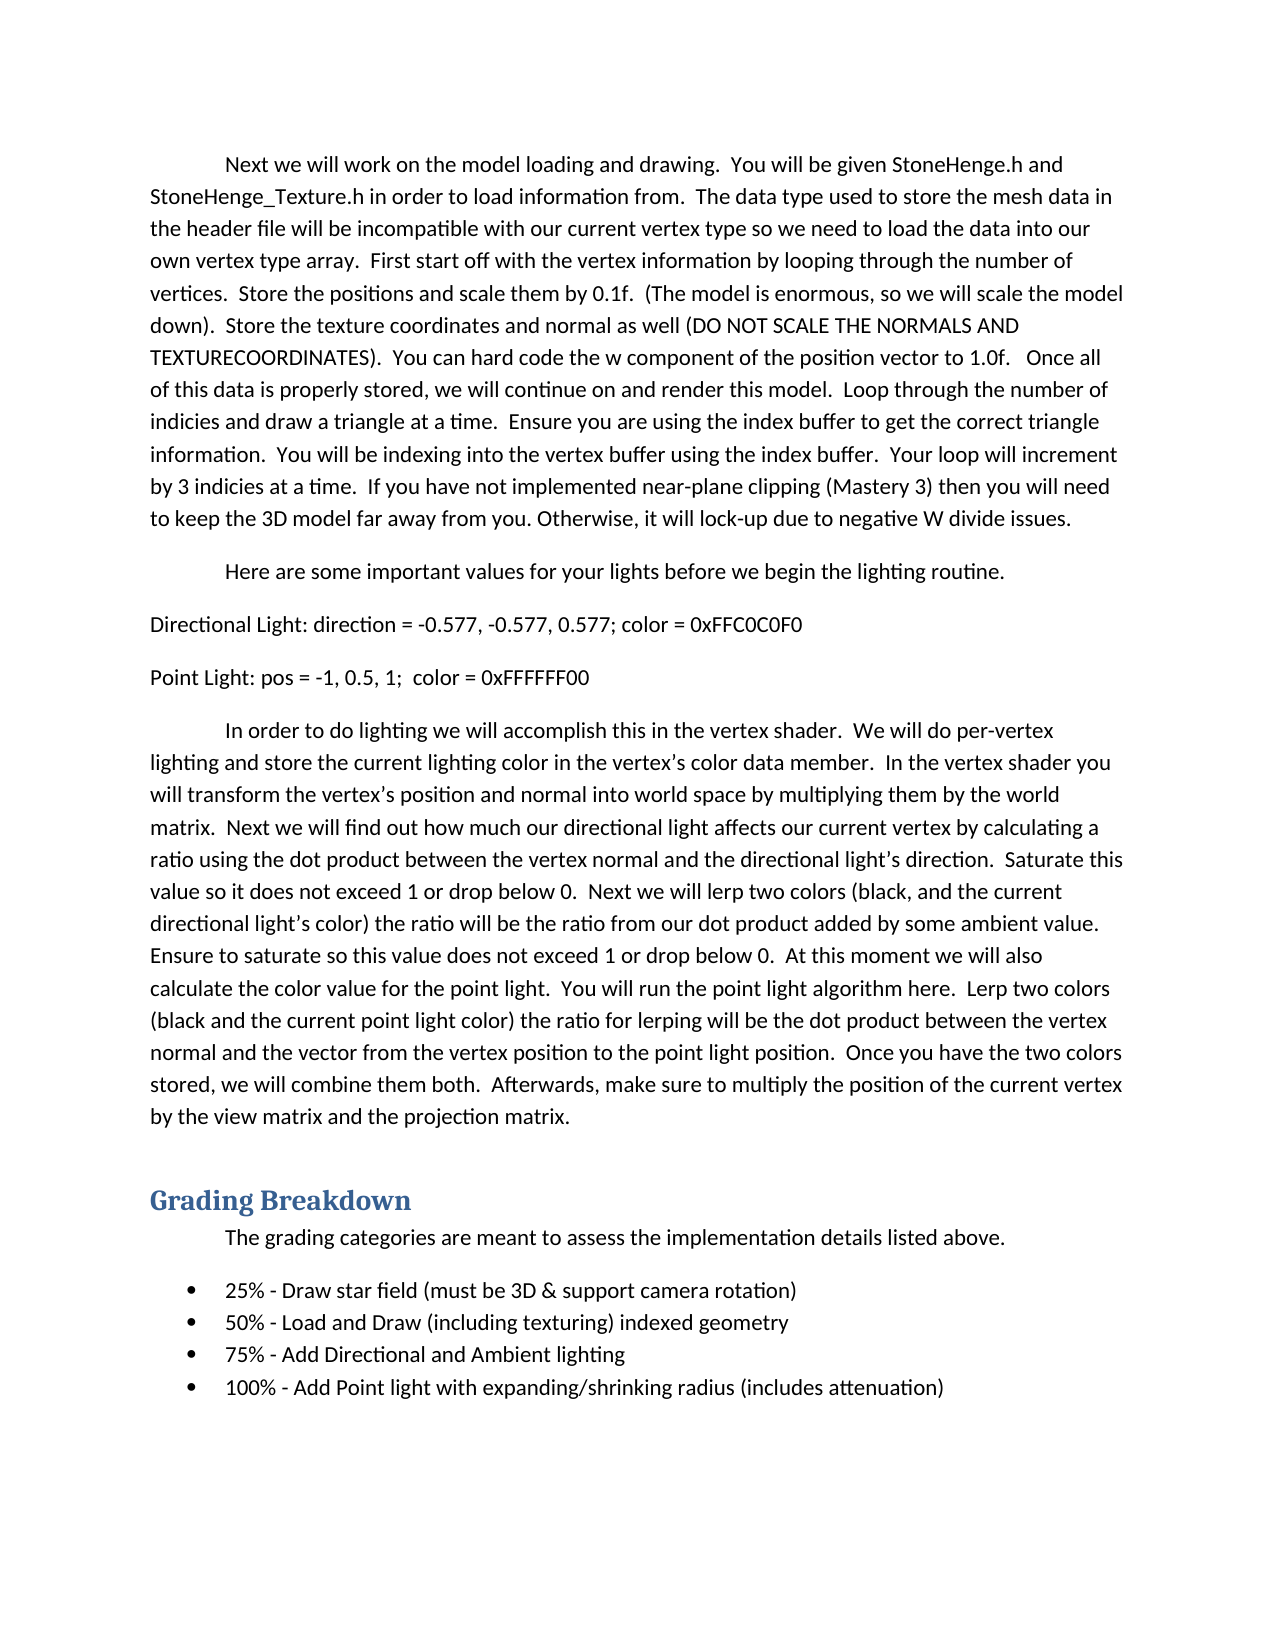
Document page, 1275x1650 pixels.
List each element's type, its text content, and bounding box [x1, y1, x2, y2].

text Here are some important values for your lights before we begin the lighting routine. [150, 557, 1125, 585]
text In order to do lighting we will accomplish this in the vertex shader. We will do per-vertex lighting and store the current lighting color in the vertex’s color data member. In the vertex shader you will transform the vertex’s position and normal into world space by multiplying them by the world matrix. Next we will find out how much our directional light affects our current vertex by calculating a ratio using the dot product between the vertex normal and the directional light’s direction. Saturate this value so it does not exceed 1 or drop below 0. Next we will lerp two colors (black, and the current directional light’s color) the ratio will be the ratio from our dot product added by some ambient value. Ensure to saturate so this value does not exceed 1 or drop below 0. At this moment we will also calculate the color value for the point light. You will run the point light algorithm here. Lerp two colors (black and the current point light color) the ratio for lerping will be the dot product between the vertex normal and the vector from the vertex position to the point light position. Once you have the two colors stored, we will combine them both. Afterwards, make sure to multiply the position of the current vertex by the view matrix and the projection matrix. [150, 716, 1125, 1130]
text Next we will work on the model loading and drawing. You will be given StoneHenge.h and StoneHenge_Texture.h in order to load information from. The data type used to store the mesh data in the header file will be incompatible with our current vertex type so we need to load the data into our own vertex type array. First start off with the vertex information by looping through the number of vertices. Store the positions and scale them by 0.1f. (The model is enormous, so we will scale the model down). Store the texture coordinates and normal as well (DO NOT SCALE THE NORMALS AND TEXTURECOORDINATES). You can hard code the w component of the position vector to 1.0f. Once all of this data is properly stored, we will continue on and render this model. Loop through the number of indicies and draw a triangle at a time. Ensure you are using the index buffer to get the correct triangle information. You will be indexing into the vertex buffer using the index buffer. Your loop will increment by 3 indicies at a time. If you have not implemented near-plane clipping (Mastery 3) then you will need to keep the 3D model far away from you. Otherwise, it will lock-up due to negative W divide issues. [150, 150, 1125, 532]
list 50% - Load and Draw (including texturing) indexed geometry [187, 1308, 1125, 1336]
text Point Light: pos = -1, 0.5, 1; color = 0xFFFFFF00 [150, 663, 1125, 691]
text Directional Light: direction = -0.577, -0.577, 0.577; color = 0xFFC0C0F0 [150, 610, 1125, 638]
list 25% - Draw star field (must be 3D & support camera rotation) [187, 1276, 1125, 1304]
text The grading categories are meant to assess the implementation details listed above. [150, 1223, 1125, 1251]
list 75% - Add Directional and Ambient lighting [187, 1341, 1125, 1368]
list 100% - Add Point light with expanding/shrinking radius (includes attenuation) [187, 1373, 1125, 1401]
subtitle Grading Breakdown [150, 1184, 1125, 1218]
